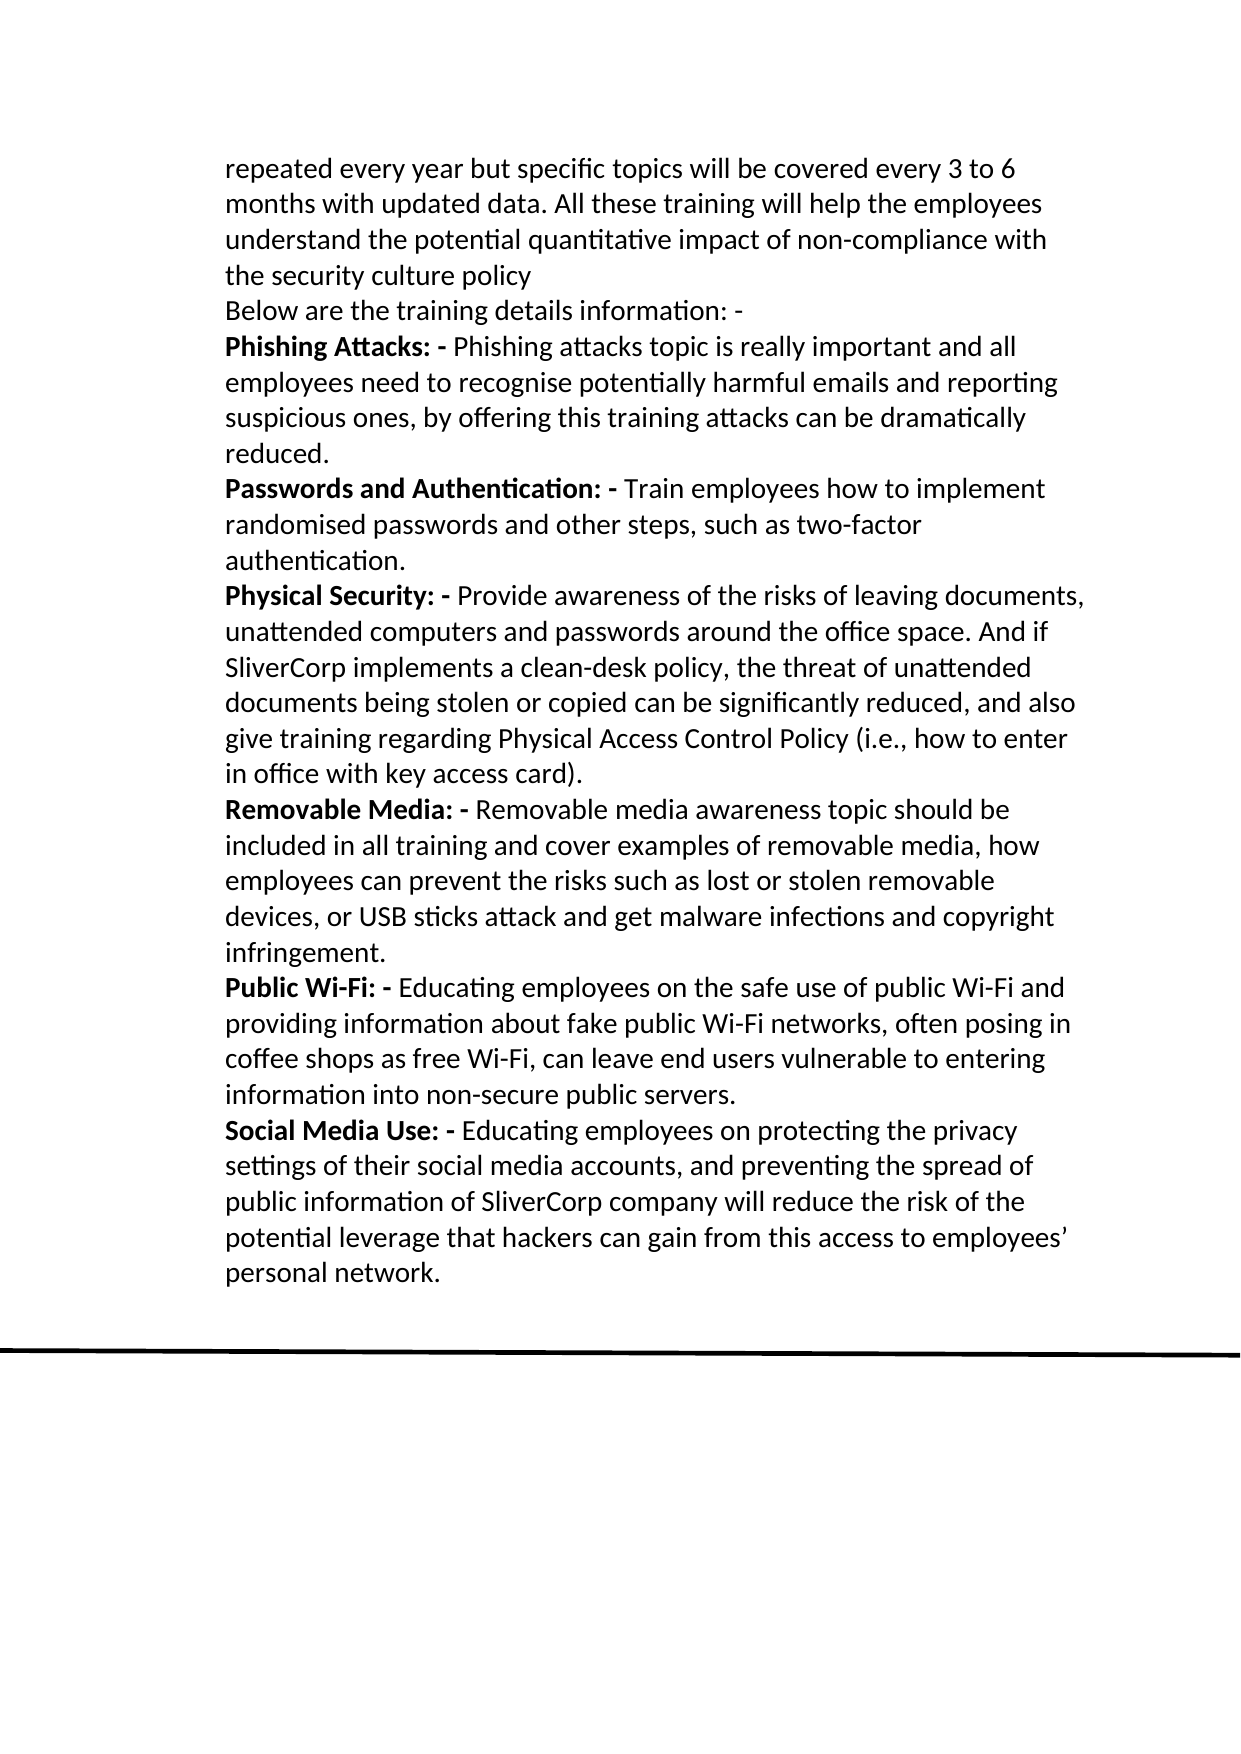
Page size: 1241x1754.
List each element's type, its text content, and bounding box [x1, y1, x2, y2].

text Social Media Use: - Educating employees on protecting the privacy settings of their social media accounts, and preventing the spread of public information of SliverCorp company will reduce the risk of the potential leverage that hackers can gain from this access to employees’ personal network. [225, 1112, 1090, 1290]
text Passwords and Authentication: - Train employees how to implement randomised passwords and other steps, such as two-factor authentication. [225, 471, 1090, 577]
text Public Wi-Fi: - Educating employees on the safe use of public Wi-Fi and providing information about fake public Wi-Fi networks, often posing in coffee shops as free Wi-Fi, can leave end users vulnerable to entering information into non-secure public servers. [225, 969, 1090, 1112]
text Physical Security: - Provide awareness of the risks of leaving documents, unattended computers and passwords around the office space. And if SliverCorp implements a clean-desk policy, the threat of unattended documents being stolen or copied can be significantly reduced, and also give training regarding Physical Access Control Policy (i.e., how to enter in office with key access card). [225, 577, 1090, 791]
text Below are the training details information: - [150, 292, 1090, 328]
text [225, 150, 1090, 292]
text Phishing Attacks: - Phishing attacks topic is really important and all employees need to recognise potentially harmful emails and reporting suspicious ones, by offering this training attacks can be dramatically reduced. [225, 328, 1090, 471]
text Removable Media: - Removable media awareness topic should be included in all training and cover examples of removable media, how employees can prevent the risks such as lost or stolen removable devices, or USB sticks attack and get malware infections and copyright infringement. [225, 791, 1090, 969]
